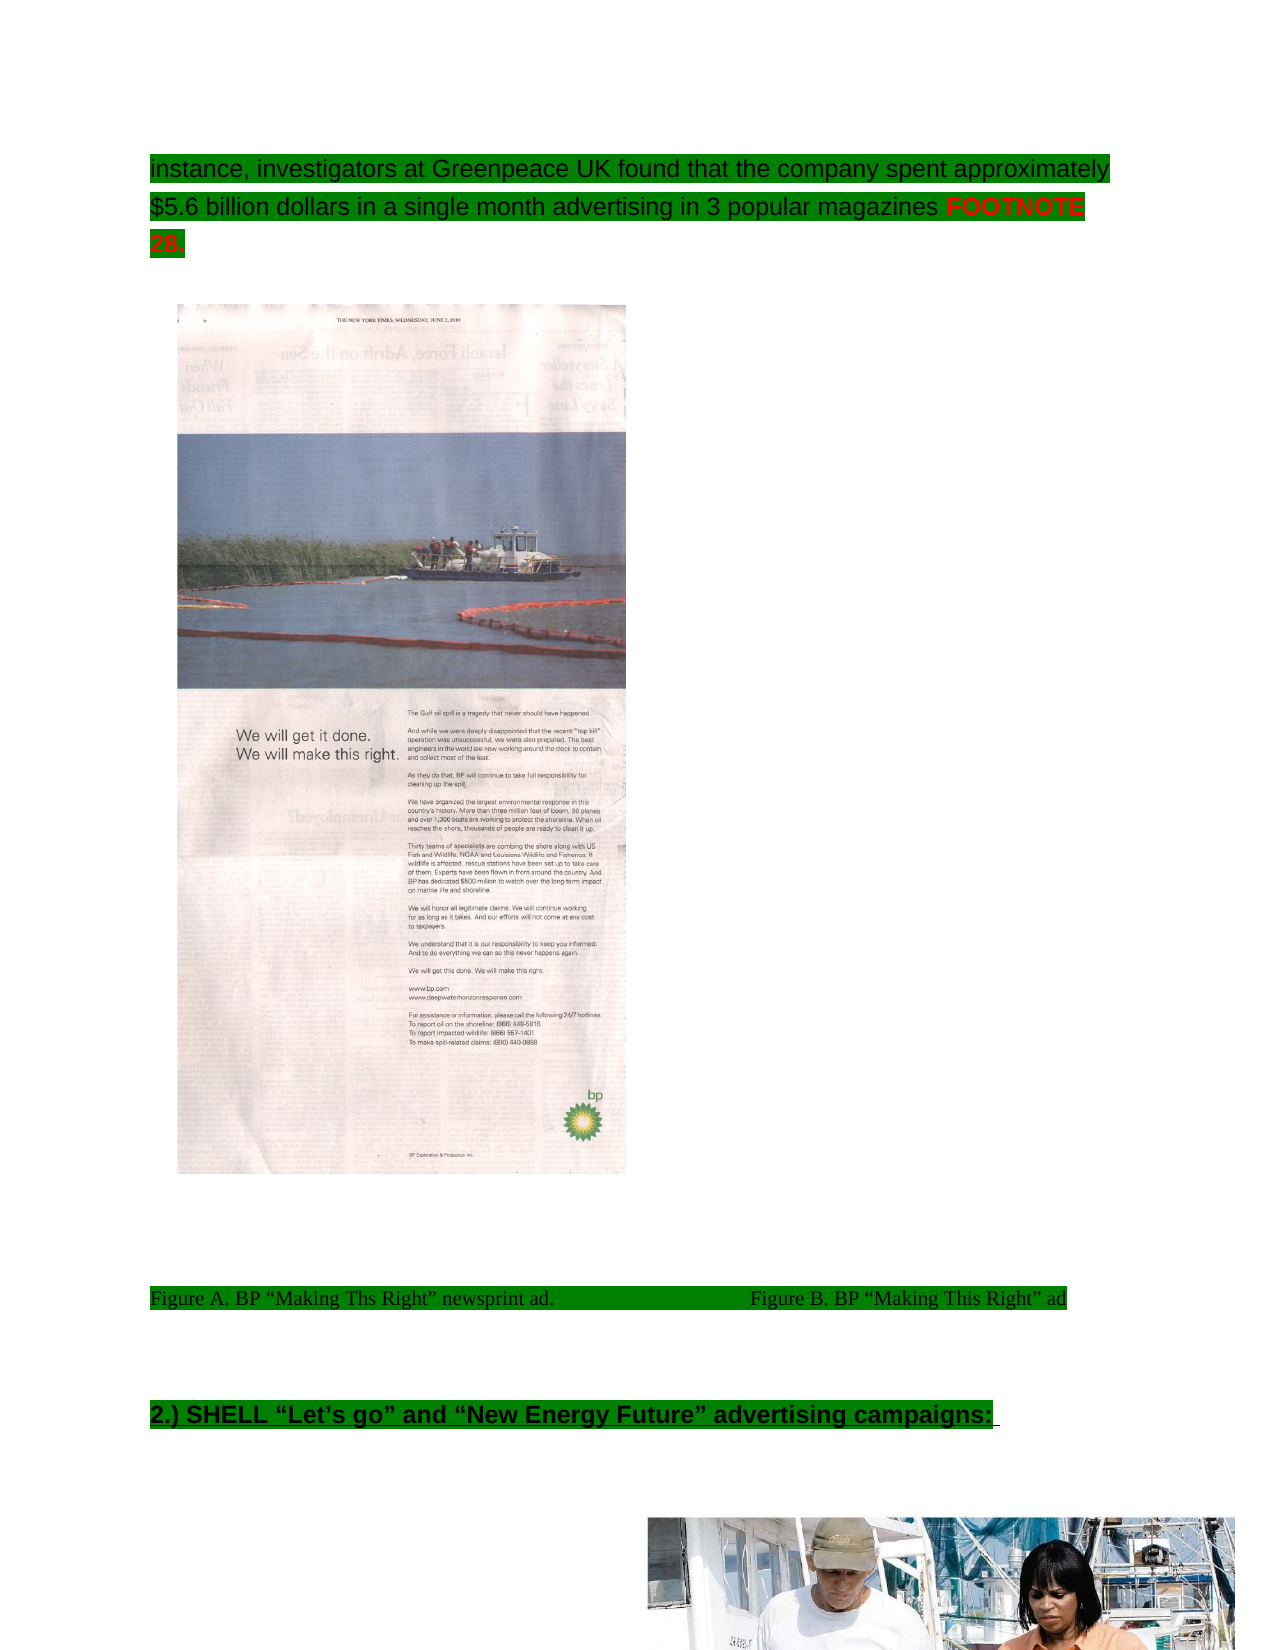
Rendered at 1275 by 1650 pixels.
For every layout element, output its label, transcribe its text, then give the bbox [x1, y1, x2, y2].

picture [177, 304, 626, 1174]
picture [646, 1504, 1235, 1650]
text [150, 150, 1125, 262]
text 2.) SHELL “Let’s go” and “New Energy Future” advertising campaigns: [150, 1396, 1125, 1433]
text Figure A. BP “Making Ths Right” newsprint ad. Figure B. BP “Making This Right” ad [150, 1279, 1125, 1317]
